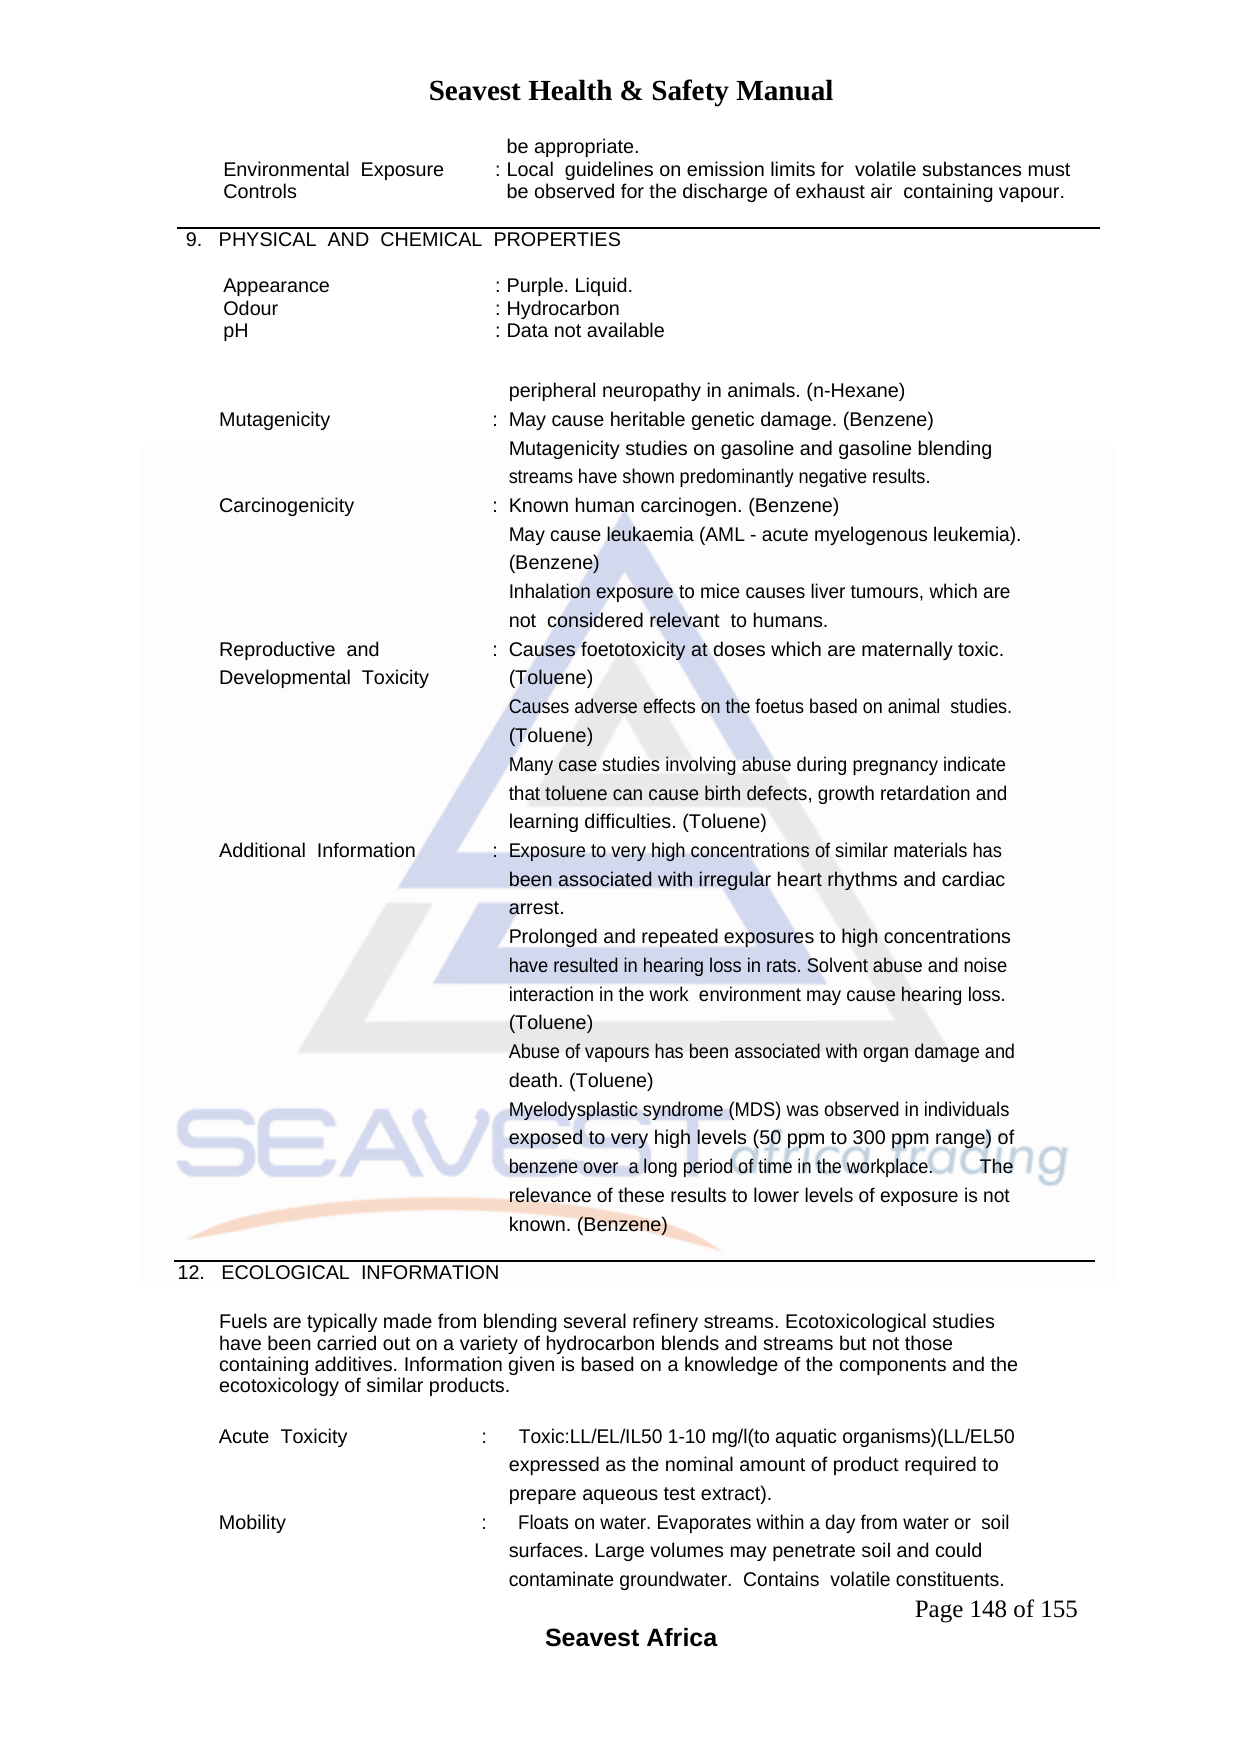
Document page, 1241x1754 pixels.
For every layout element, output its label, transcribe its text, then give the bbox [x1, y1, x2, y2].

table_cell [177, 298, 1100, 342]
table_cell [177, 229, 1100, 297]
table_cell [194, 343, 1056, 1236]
text Fuels are typically made from blending several refinery streams. Ecotoxicological studies have been carried out on a variety of hydrocarbon blends and streams but not those containing additives. Information given is based on a knowledge of the components and the ecotoxicology of similar products. [219, 1311, 1030, 1397]
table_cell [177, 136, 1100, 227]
picture [139, 447, 1115, 1283]
text 12. ECOLOGICAL INFORMATION [177, 1261, 1078, 1284]
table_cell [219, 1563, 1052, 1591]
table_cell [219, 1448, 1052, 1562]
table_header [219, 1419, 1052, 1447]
